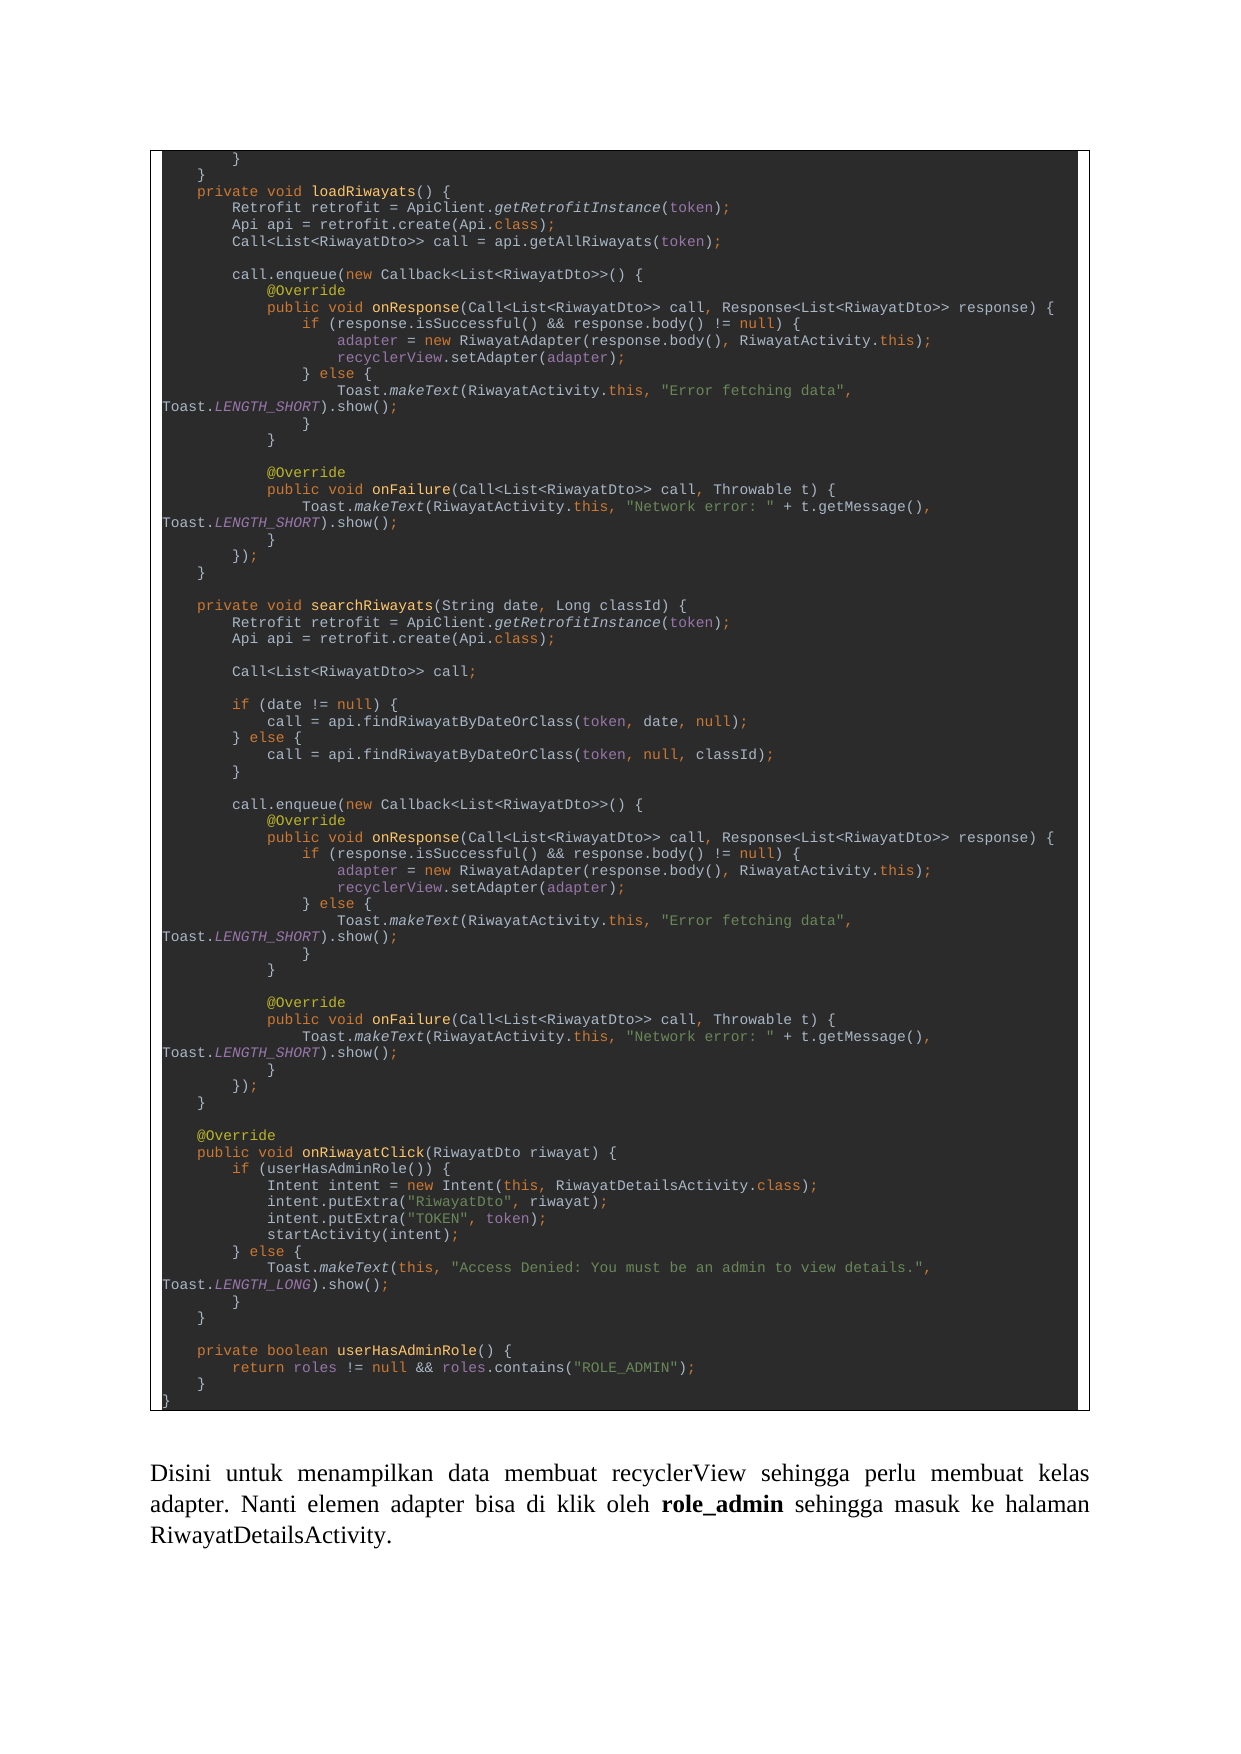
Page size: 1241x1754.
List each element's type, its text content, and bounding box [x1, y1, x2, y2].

text Disini untuk menampilkan data membuat recyclerView sehingga perlu membuat kelas adapter. Nanti elemen adapter bisa di klik oleh role_admin sehingga masuk ke halaman RiwayatDetailsActivity. [150, 1458, 1090, 1549]
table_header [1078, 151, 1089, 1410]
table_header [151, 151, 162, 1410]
